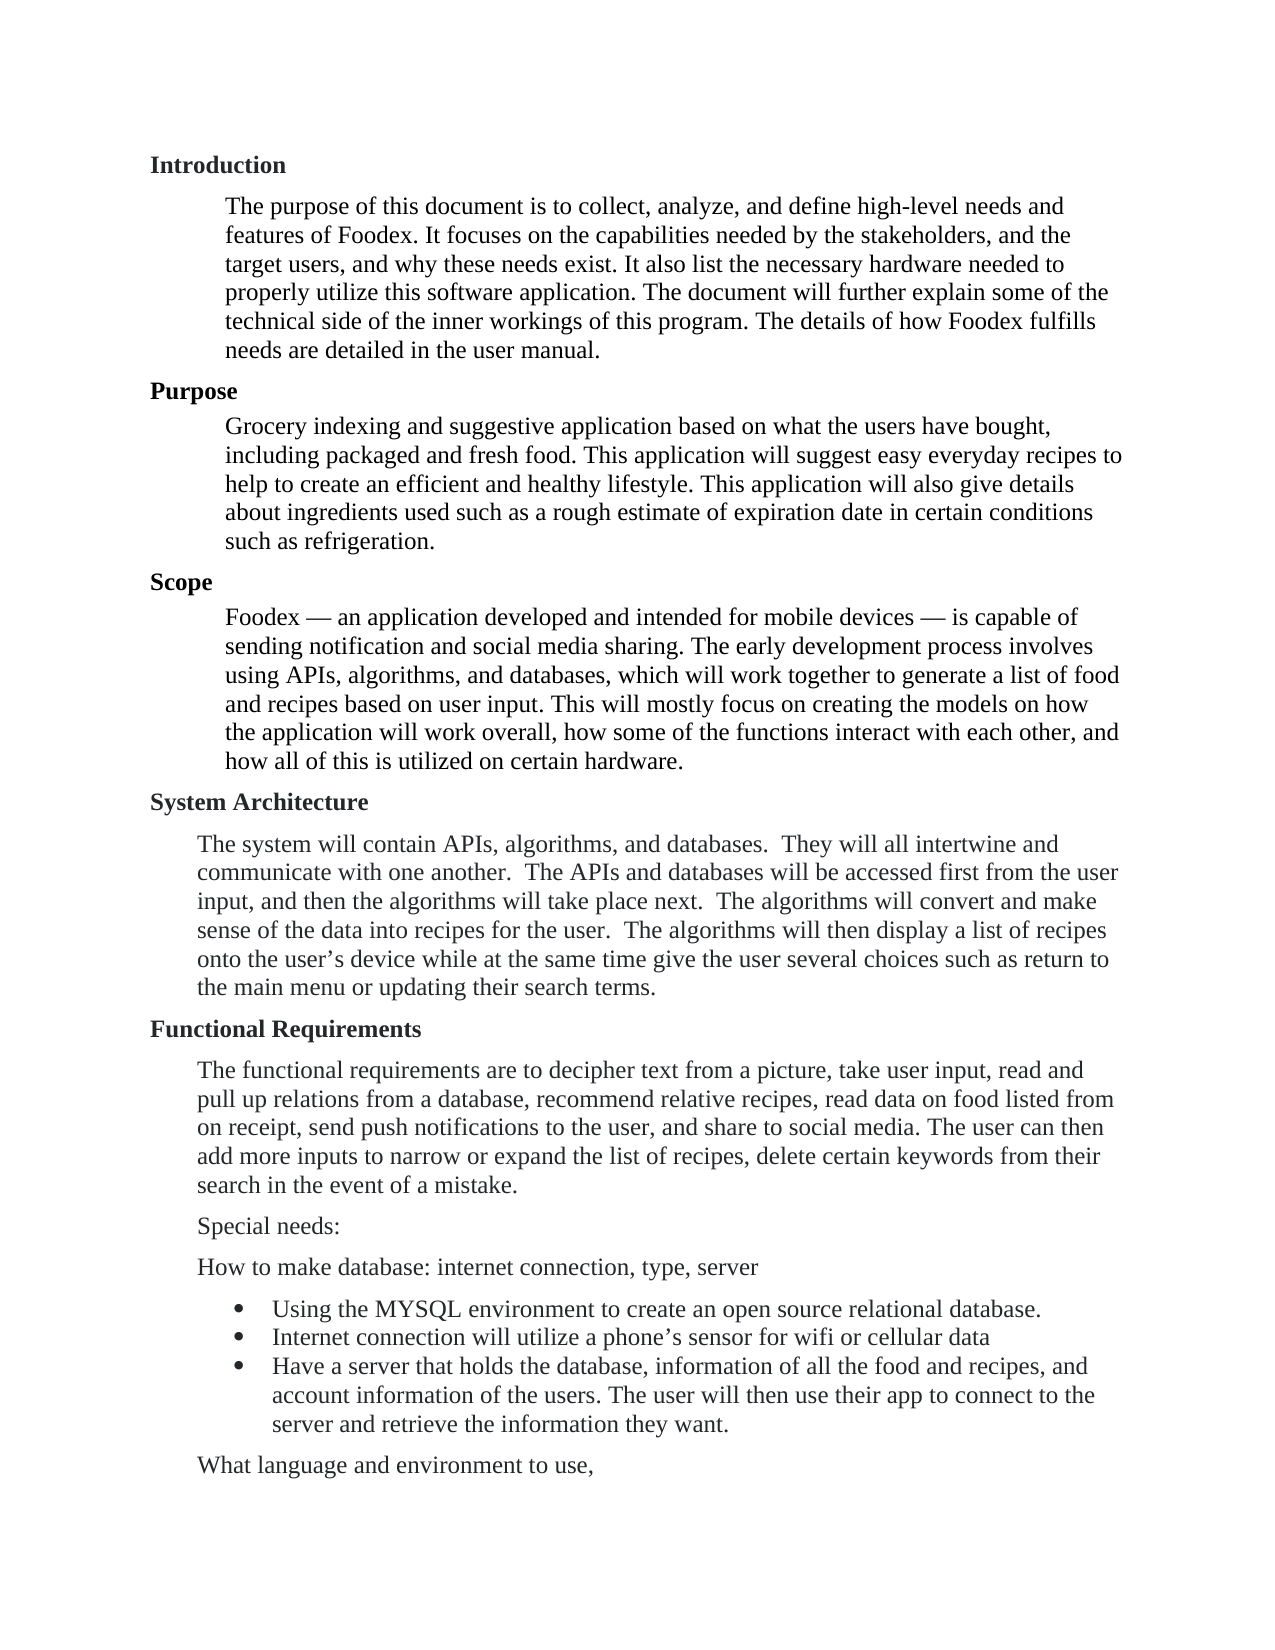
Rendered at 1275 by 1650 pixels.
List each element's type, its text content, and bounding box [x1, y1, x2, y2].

text The functional requirements are to decipher text from a picture, take user input, read and pull up relations from a database, recommend relative recipes, read data on food listed from on receipt, send push notifications to the user, and share to social media. The user can then add more inputs to narrow or expand the list of recipes, delete certain keywords from their search in the event of a mistake. [197, 1055, 1125, 1199]
text The system will contain APIs, algorithms, and databases. They will all intertwine and communicate with one another. The APIs and databases will be accessed first from the user input, and then the algorithms will take place next. The algorithms will convert and make sense of the data into recipes for the user. The algorithms will then display a list of recipes onto the user’s device while at the same time give the user several choices such as return to the main menu or updating their search terms. [197, 829, 1125, 1001]
text Scope [150, 567, 1125, 596]
text Introduction [150, 150, 1125, 179]
list Using the MYSQL environment to create an open source relational database. [234, 1294, 1125, 1322]
text The purpose of this document is to collect, analyze, and define high-level needs and features of Foodex. It focuses on the capabilities needed by the stakeholders, and the target users, and why these needs exist. It also list the necessary hardware needed to properly utilize this software application. The document will further explain some of the technical side of the inner workings of this program. The details of how Foodex fulfills needs are detailed in the user manual. [225, 191, 1125, 364]
text Special needs: [197, 1211, 1125, 1240]
list Internet connection will utilize a phone’s sensor for wifi or cellular data [234, 1322, 1125, 1351]
text Foodex — an application developed and intended for mobile devices — is capable of sending notification and social media sharing. The early development process involves using APIs, algorithms, and databases, which will work together to generate a list of food and recipes based on user input. This will mostly focus on creating the models on how the application will work overall, how some of the functions interact with each other, and how all of this is utilized on certain hardware. [225, 602, 1125, 775]
text System Architecture [150, 787, 1125, 816]
text Functional Requirements [150, 1014, 1125, 1042]
text Purpose [150, 376, 1125, 405]
list Have a server that holds the database, information of all the food and recipes, and account information of the users. The user will then use their app to connect to the server and retrieve the information they want. [234, 1351, 1125, 1437]
text Grocery indexing and suggestive application based on what the users have bought, including packaged and fresh food. This application will suggest easy everyday recipes to help to create an efficient and healthy lifestyle. This application will also give details about ingredients used such as a rough estimate of expiration date in certain conditions such as refrigeration. [225, 411, 1125, 555]
text How to make database: internet connection, type, server [197, 1252, 1125, 1281]
text What language and environment to use, [197, 1450, 1125, 1479]
